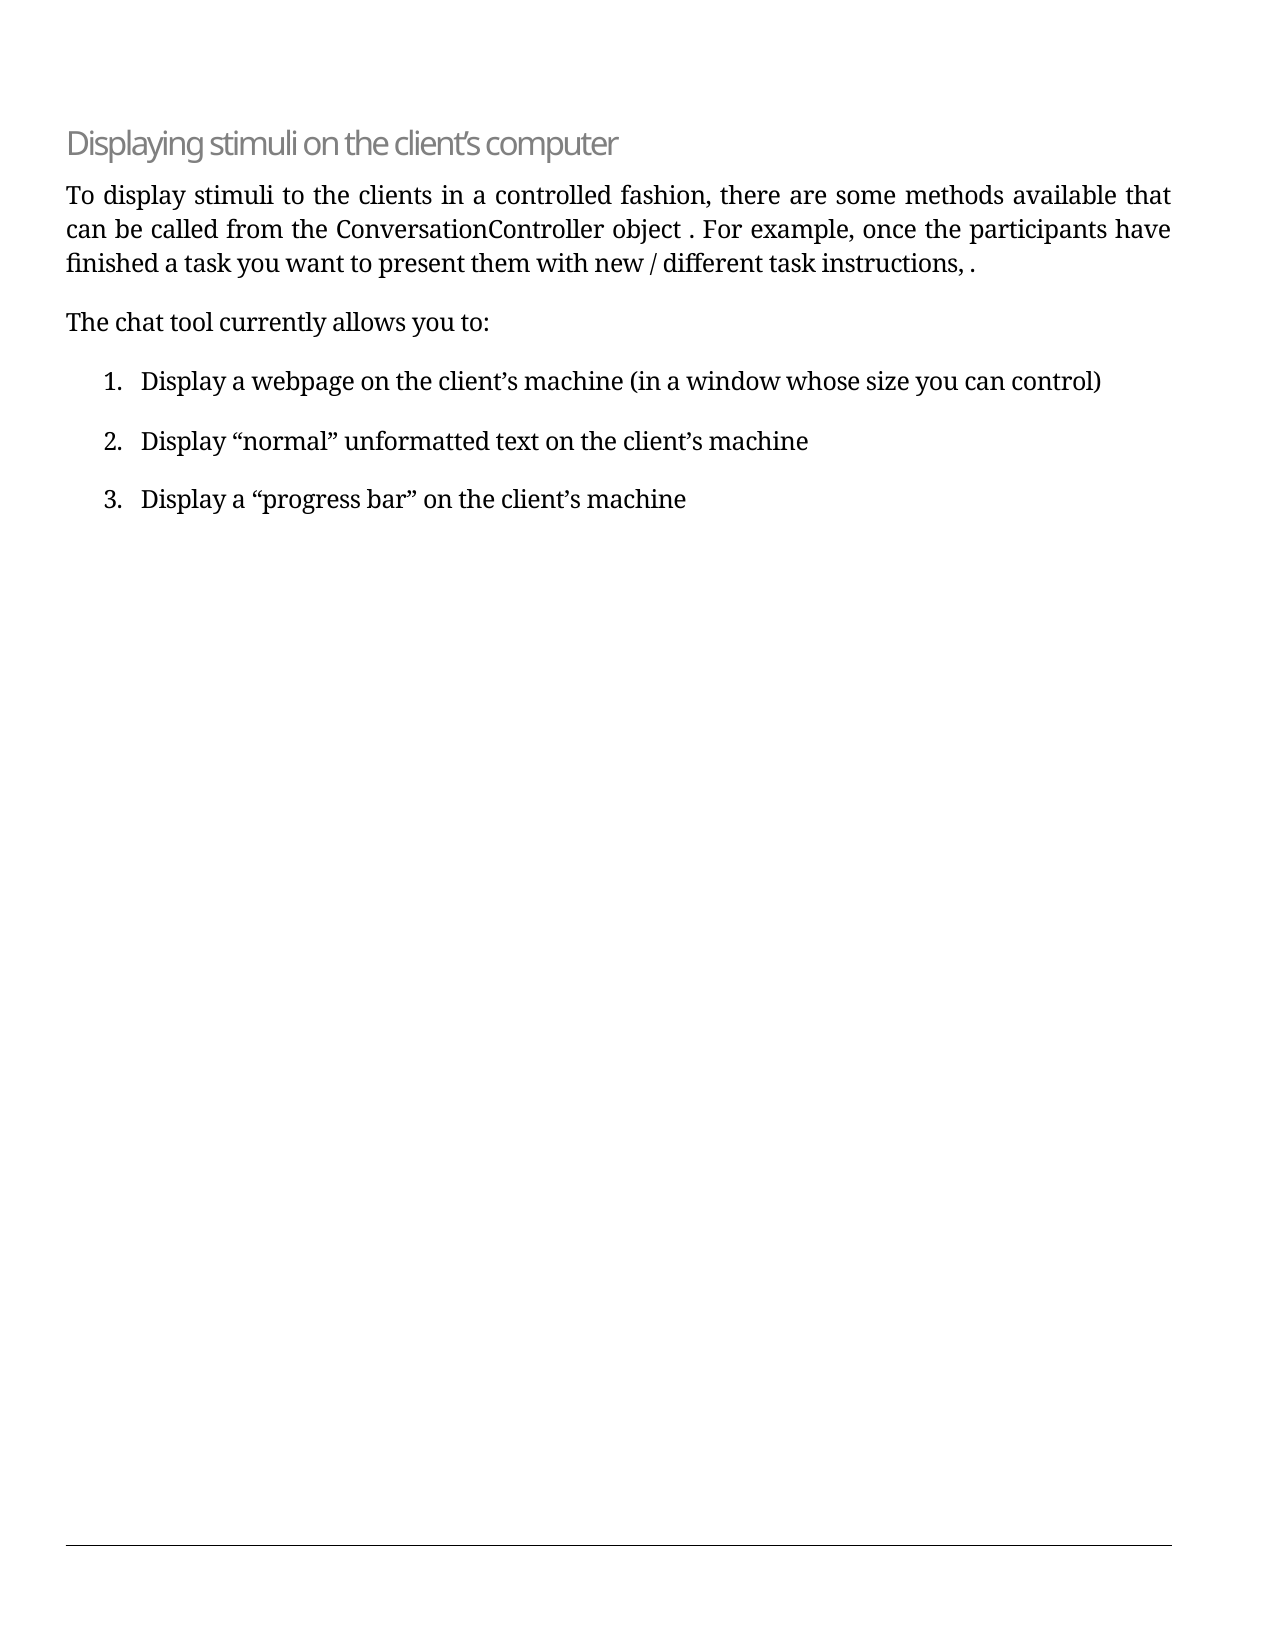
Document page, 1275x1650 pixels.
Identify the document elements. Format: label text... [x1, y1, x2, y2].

text To display stimuli to the clients in a controlled fashion, there are some methods available that can be called from the ConversationController object . For example, once the participants have finished a task you want to present them with new / different task instructions, . [66, 178, 1172, 280]
list Display “normal” unformatted text on the client’s machine [103, 423, 1172, 457]
text The chat tool currently allows you to: [66, 305, 1172, 339]
list Display a “progress bar” on the client’s machineCreating more plausible interventions [103, 482, 1172, 516]
subtitle Displaying stimuli on the client’s computer [66, 120, 1172, 165]
list Display a webpage on the client’s machine (in a window whose size you can control) [103, 364, 1172, 398]
